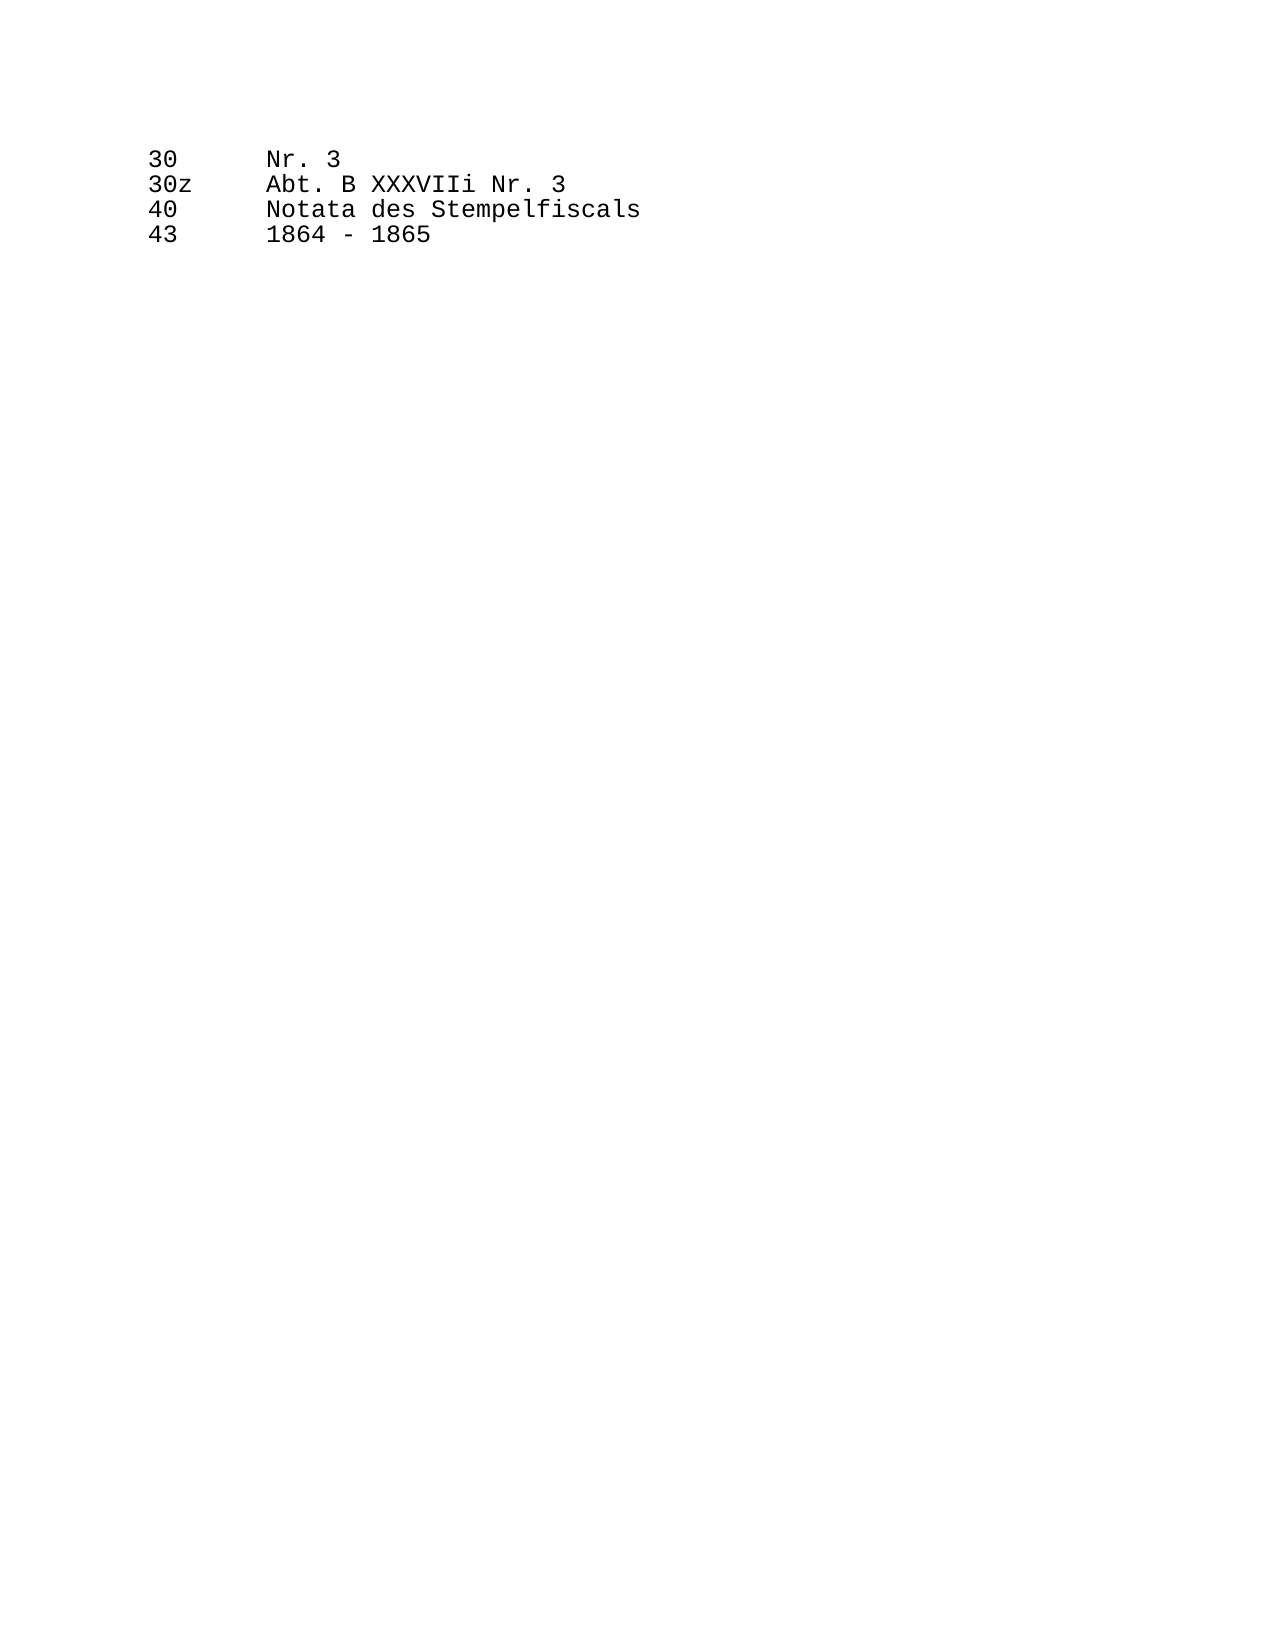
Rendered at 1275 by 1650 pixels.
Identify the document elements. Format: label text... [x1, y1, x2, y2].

text 40 Notata des s[Stempelfiscal]ss [148, 198, 1127, 223]
text 43 1864 - 1865 [148, 223, 1127, 248]
text 30z Abt. B XXXVIIi Nr. 3 [148, 173, 1127, 198]
text 30 Nr. 3 [148, 148, 1127, 173]
